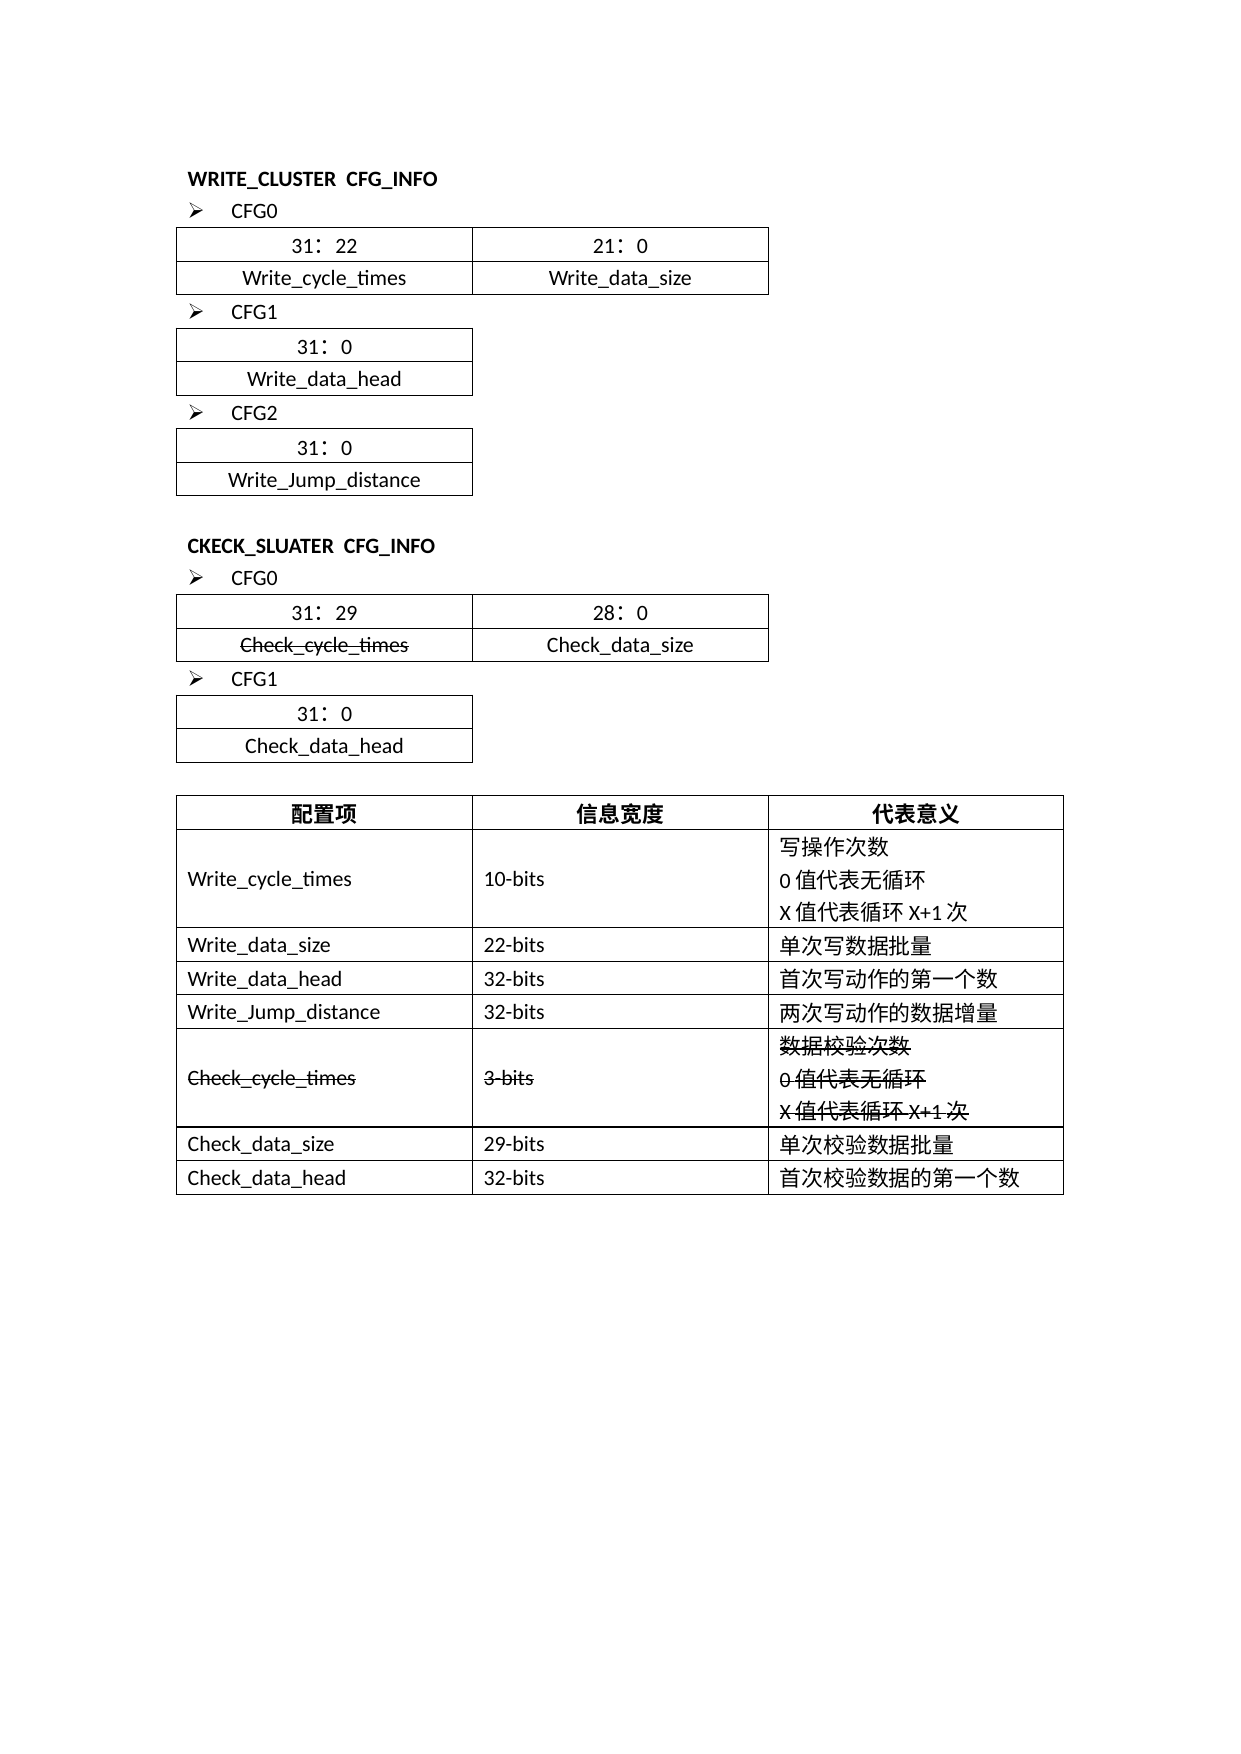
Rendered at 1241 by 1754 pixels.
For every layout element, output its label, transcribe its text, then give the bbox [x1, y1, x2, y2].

table_header 信息宽度 [473, 796, 768, 829]
table_cell 单次写数据批量 [769, 928, 1063, 961]
table_header 代表意义 [769, 796, 1063, 829]
table_cell Write_data_head [177, 962, 472, 994]
table_cell Check_cycle_times [177, 629, 472, 661]
table_header 31：22 [177, 228, 472, 261]
table_cell Write_data_head [177, 362, 472, 395]
table_header 31：0 [177, 329, 472, 361]
table_cell Write_data_size [473, 262, 768, 294]
text CKECK_SLUATER CFG_INFO [187, 529, 1053, 561]
table_cell Check_data_size [177, 1128, 472, 1160]
table_header 31：0 [177, 696, 472, 728]
list CFG1 [187, 662, 1053, 694]
table_cell Write_data_size [177, 928, 472, 961]
list CFG0 [187, 194, 1053, 227]
table_cell Write_cycle_times [177, 262, 472, 294]
table_cell 两次写动作的数据增量 [769, 995, 1063, 1028]
table_cell 29-bits [473, 1128, 768, 1160]
table_cell 首次写动作的第一个数 [769, 962, 1063, 994]
list CFG1 [187, 295, 1053, 328]
table_header 配置项 [177, 796, 472, 829]
table_cell 写操作次数 0值代表无循环 X值代表循环X+1次 [769, 830, 1063, 927]
table_cell Write_cycle_times [177, 830, 472, 927]
table_header 21：0 [473, 228, 768, 261]
table_cell Write_Jump_distance [177, 463, 472, 495]
table_cell 首次校验数据的第一个数 [769, 1161, 1063, 1193]
table_cell 单次校验数据批量 [769, 1128, 1063, 1160]
table_cell 数据校验次数 0值代表无循环 X值代表循环X+1次 [769, 1029, 1063, 1126]
table_cell Check_data_head [177, 1161, 472, 1193]
table_cell Check_cycle_times [177, 1029, 472, 1126]
list CFG2 [187, 396, 1053, 428]
table_cell 10-bits [473, 830, 768, 927]
table_header 28：0 [473, 595, 768, 627]
table_cell 32-bits [473, 995, 768, 1028]
table_cell 3-bits [473, 1029, 768, 1126]
table_cell 22-bits [473, 928, 768, 961]
table_header 31：0 [177, 429, 472, 462]
text WRITE_CLUSTER CFG_INFO [187, 162, 1053, 194]
table_cell 32-bits [473, 1161, 768, 1193]
list CFG0 [187, 561, 1053, 594]
table_cell Check_data_head [177, 729, 472, 762]
table_header 31：29 [177, 595, 472, 627]
table_cell Check_data_size [473, 629, 768, 661]
table_cell 32-bits [473, 962, 768, 994]
table_cell Write_Jump_distance [177, 995, 472, 1028]
